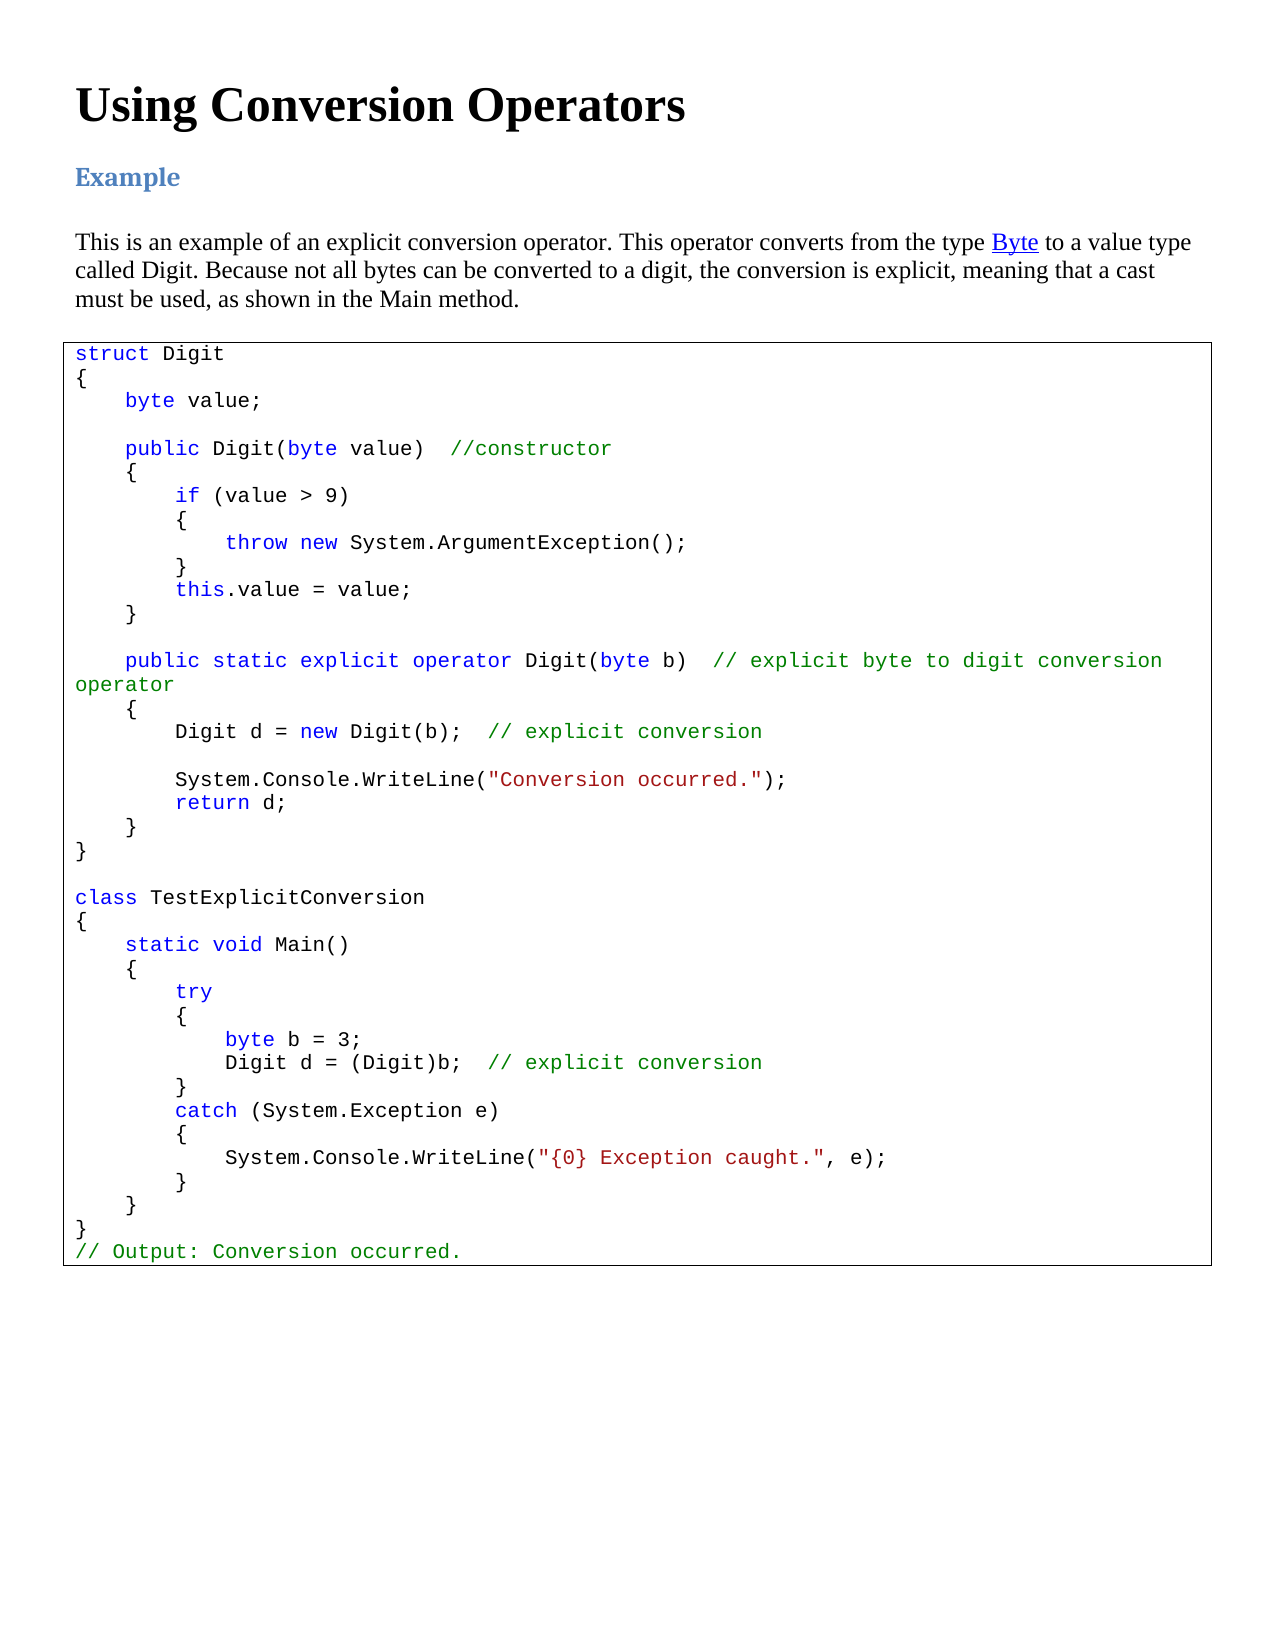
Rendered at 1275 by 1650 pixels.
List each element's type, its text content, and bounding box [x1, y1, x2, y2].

text Using Conversion Operators [75, 75, 1200, 132]
subtitle Example [75, 162, 1200, 193]
text This is an example of an explicit conversion operator. This operator converts from the type Byte to a value type called Digit. Because not all bytes can be converted to a digit, the conversion is explicit, meaning that a cast must be used, as shown in the Main method. [75, 227, 1200, 313]
table_header struct Digit { byte value; public Digit(byte value) //constructor { if (value > 9) { throw new System.ArgumentException(); } this.value = value; } public static explicit operator Digit(byte b) // explicit byte to digit conversion operator { Digit d = new Digit(b); // explicit conversion System.Console.WriteLine("Conversion occurred."); return d; } } class TestExplicitConversion { static void Main() { try { byte b = 3; Digit d = (Digit)b; // explicit conversion } catch (System.Exception e) { System.Console.WriteLine("{0} Exception caught.", e); } } } // Output: Conversion occurred. [64, 343, 1211, 1265]
